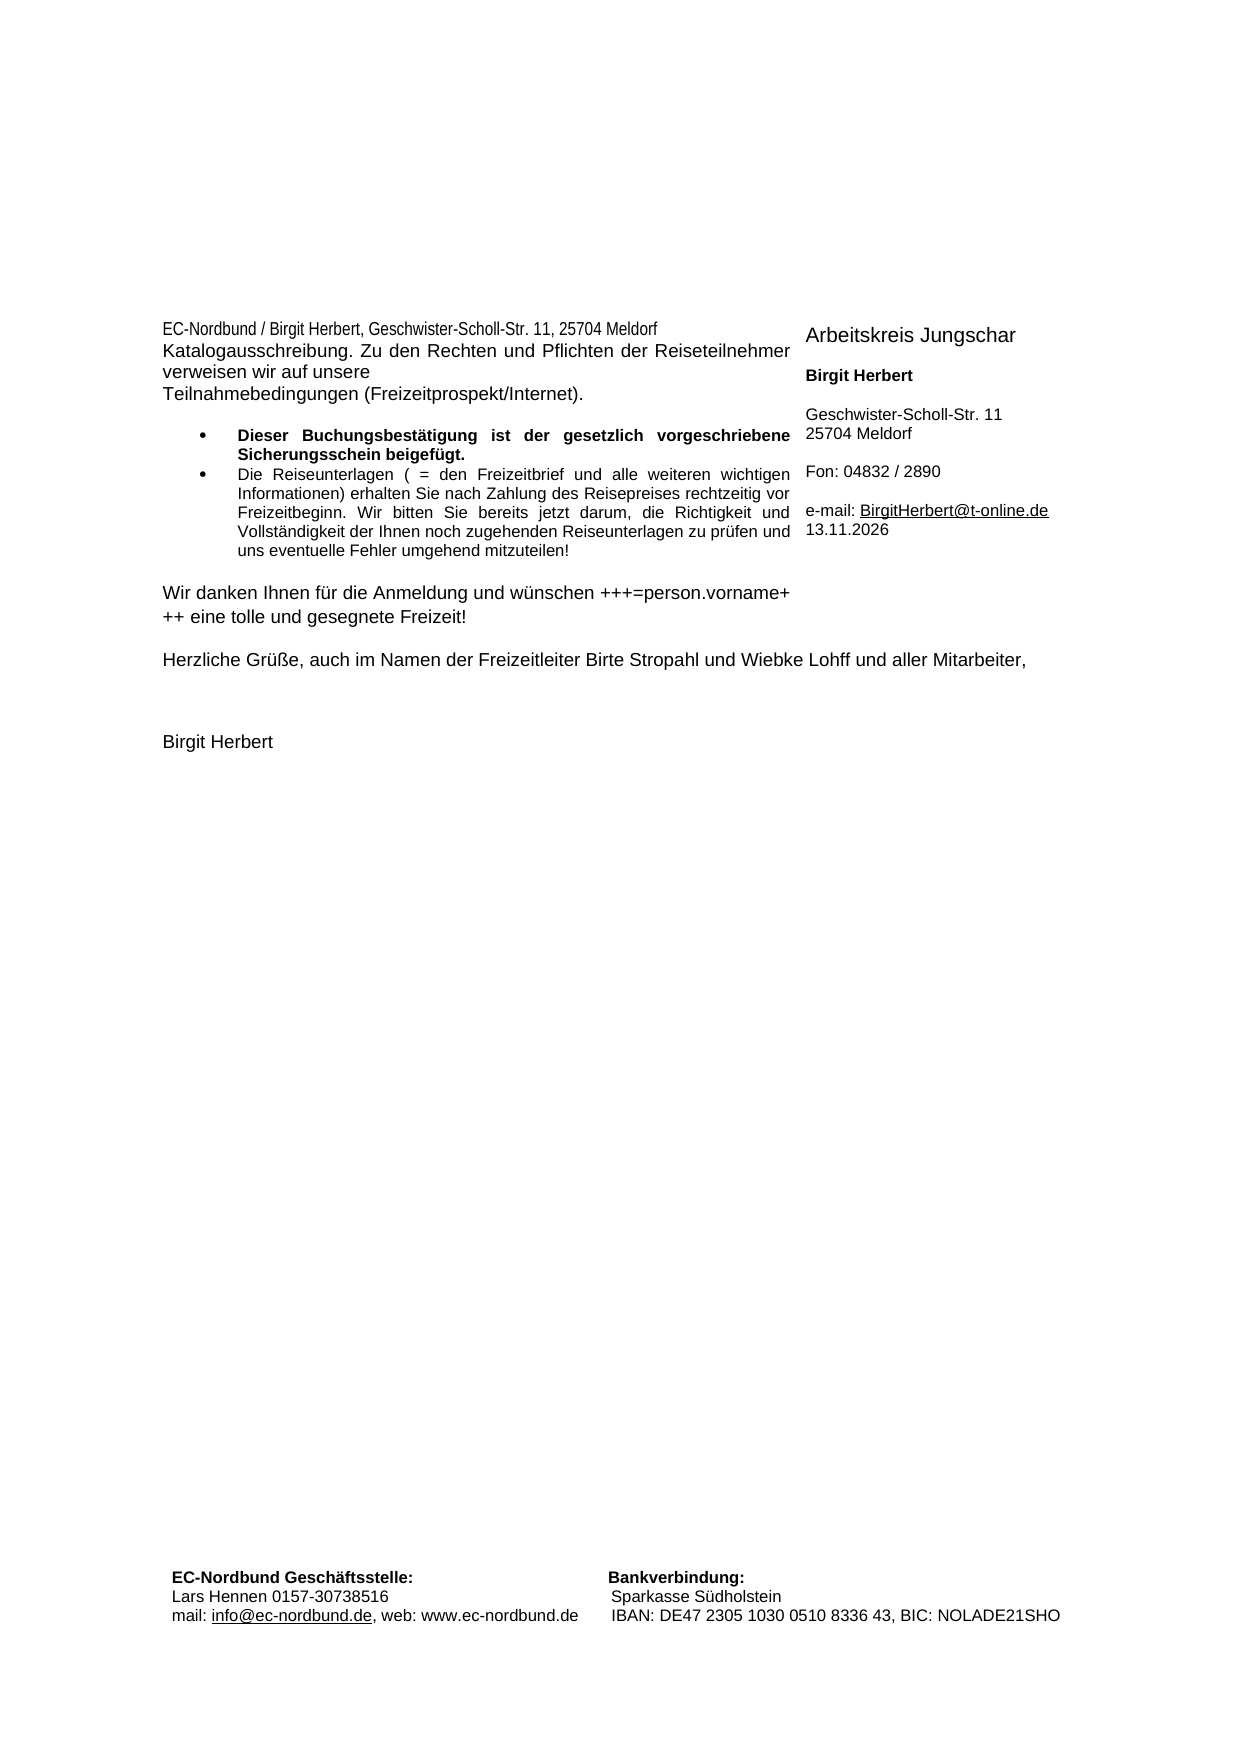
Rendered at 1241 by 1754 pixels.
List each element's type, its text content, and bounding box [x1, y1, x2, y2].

text Wir danken Ihnen für die Anmeldung und wünschen +++=person.vorname+++ eine tolle und gesegnete Freizeit! [162, 582, 1122, 627]
list Die Reiseunterlagen ( = den Freizeitbrief und alle weiteren wichtigen Informationen) erhalten Sie nach Zahlung des Reisepreises rechtzeitig vor Freizeitbeginn. Wir bitten Sie bereits jetzt darum, die Richtigkeit und Vollständigkeit der Ihnen noch zugehenden Reiseunterlagen zu prüfen und uns eventuelle Fehler umgehend mitzuteilen! [200, 464, 1122, 560]
text Teilnahmebedingungen (Freizeitprospekt/Internet). [162, 383, 1137, 404]
text Herzliche Grüße, auch im Namen der Freizeitleiter Birte Stropahl und Wiebke Lohff und aller Mitarbeiter, [162, 649, 1122, 671]
text Katalogausschreibung. Zu den Rechten und Pflichten der Reiseteilnehmer verweisen wir auf unsere [162, 340, 1137, 383]
text Birgit Herbert [162, 730, 1122, 752]
list Dieser Buchungsbestätigung ist der gesetzlich vorgeschriebene Sicherungsschein beigefügt. [200, 426, 1122, 464]
